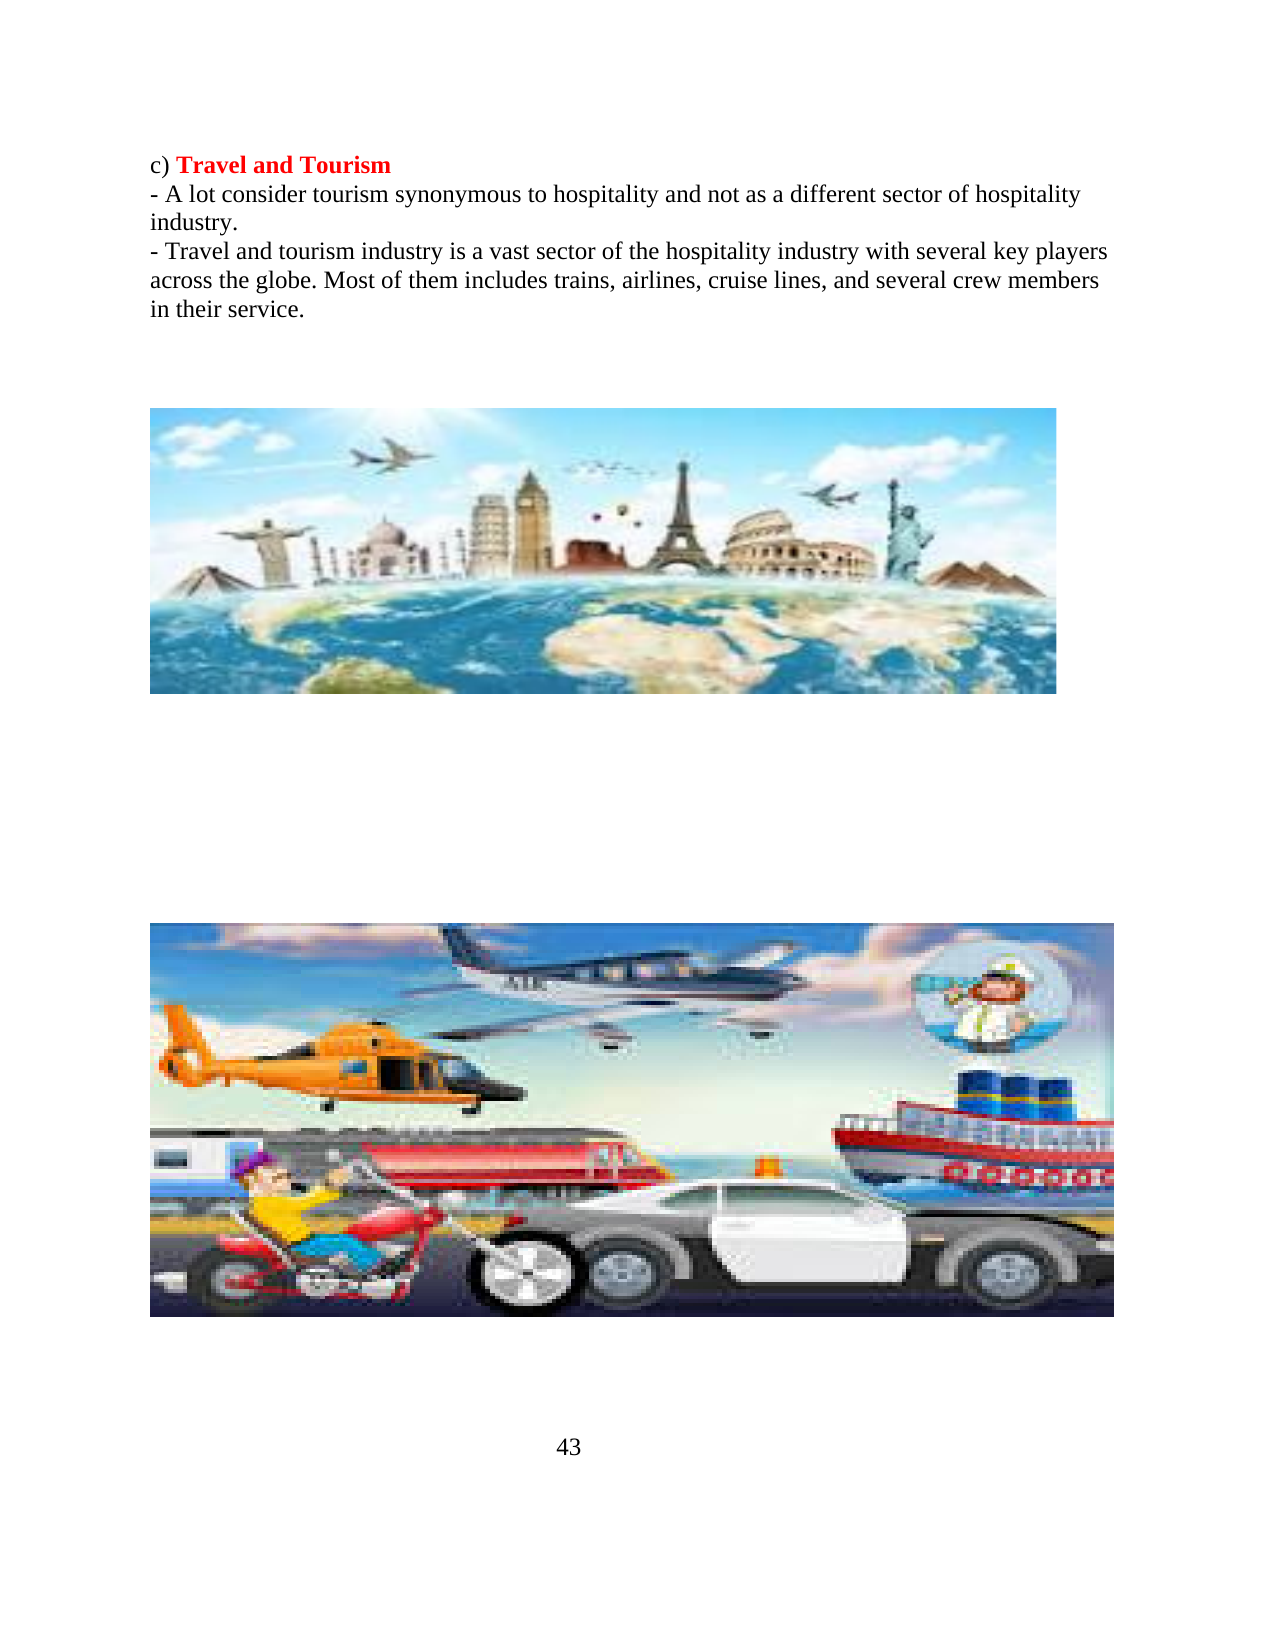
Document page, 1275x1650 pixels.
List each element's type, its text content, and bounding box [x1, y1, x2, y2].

text - Travel and tourism industry is a vast sector of the hospitality industry with several key players across the globe. Most of them includes trains, airlines, cruise lines, and several crew members in their service. [150, 236, 1125, 322]
picture [150, 408, 1057, 694]
text c) Travel and Tourism [150, 150, 1125, 179]
picture [150, 923, 1114, 1317]
text 43 [150, 1432, 1125, 1461]
text - A lot consider tourism synonymous to hospitality and not as a different sector of hospitality industry. [150, 179, 1125, 236]
